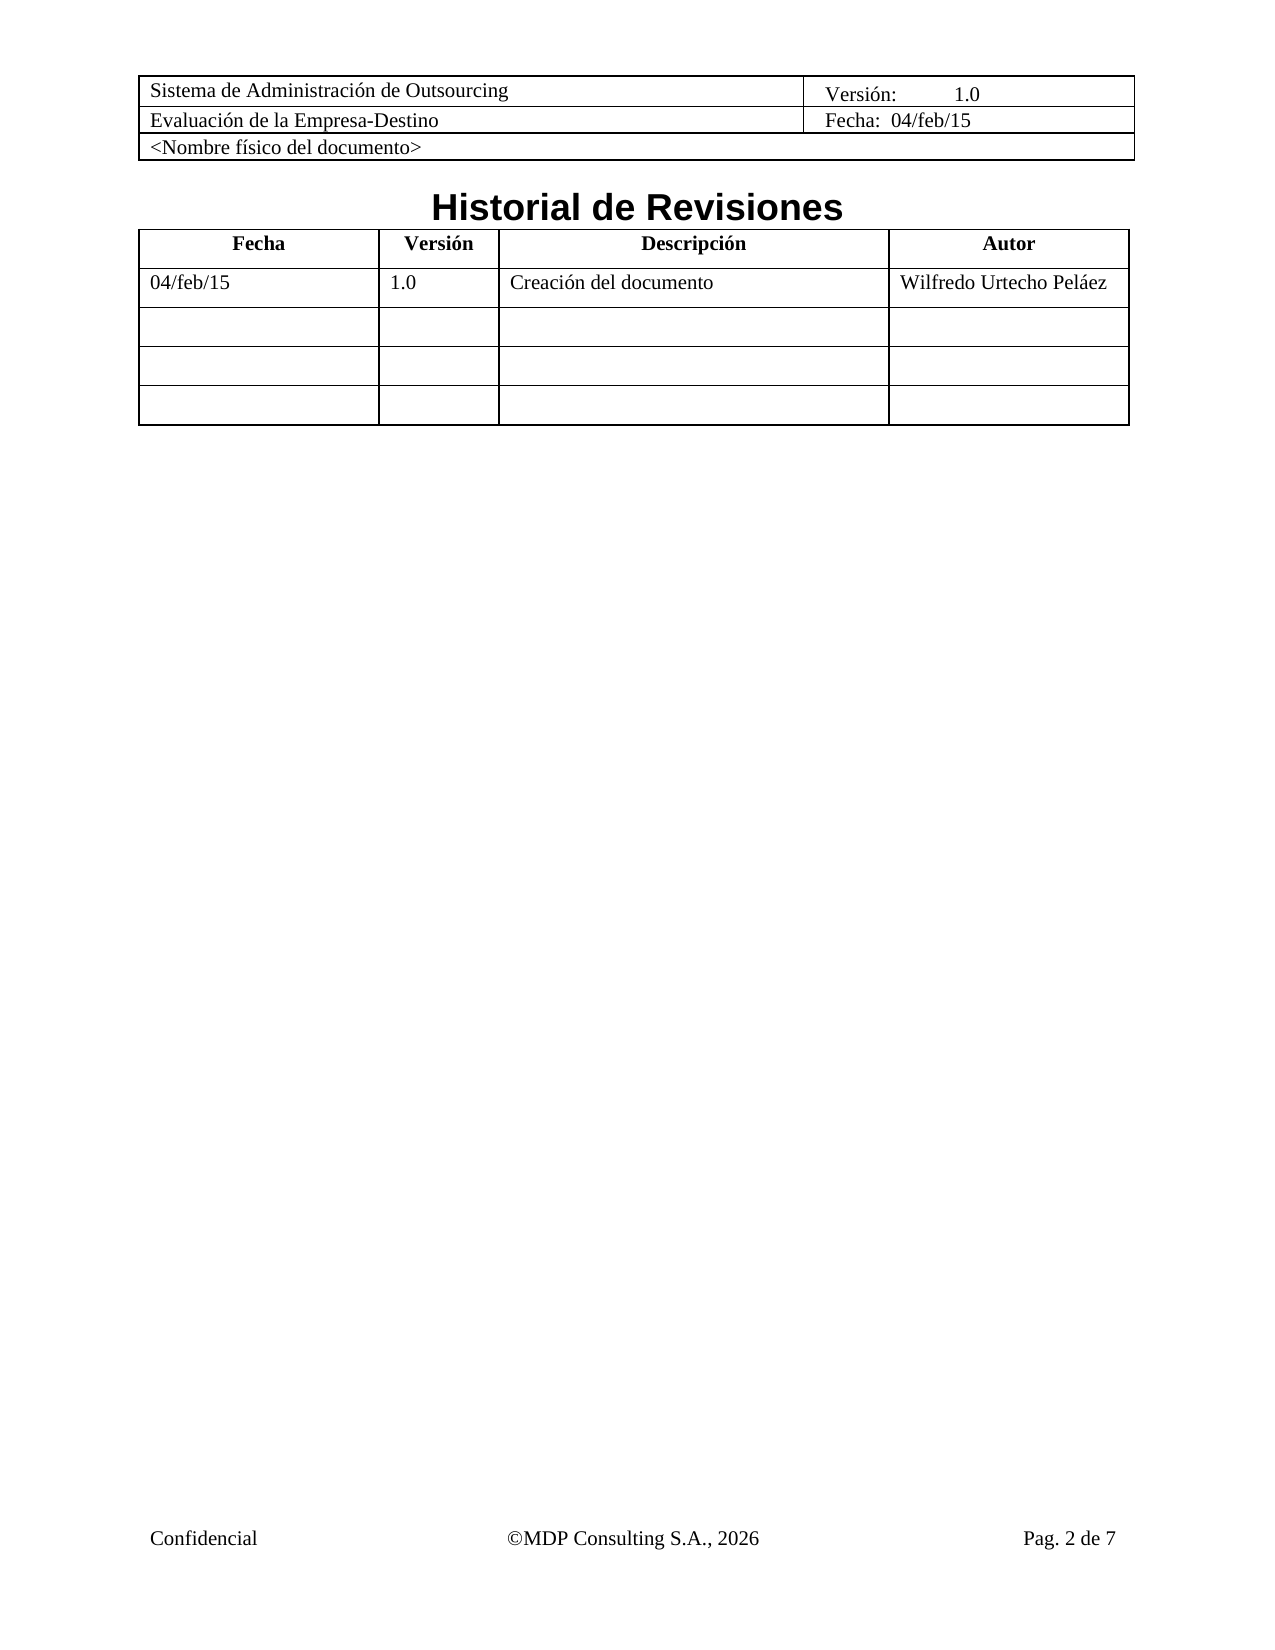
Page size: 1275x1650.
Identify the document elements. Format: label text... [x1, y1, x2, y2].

title Historial de Revisiones [150, 185, 1125, 228]
table_cell [140, 347, 378, 385]
table_header Fecha [140, 230, 378, 268]
table_cell 04/feb/15 [140, 269, 378, 307]
table_header Versión [380, 230, 498, 268]
table_cell [380, 308, 498, 346]
table_cell [890, 347, 1128, 385]
table_cell [890, 386, 1128, 424]
table_cell [140, 386, 378, 424]
table_cell Creación del documento [500, 269, 888, 307]
table_cell [500, 347, 888, 385]
table_header Descripción [500, 230, 888, 268]
table_cell [140, 308, 378, 346]
table_cell Wilfredo Urtecho Peláez [890, 269, 1128, 307]
table_cell [500, 386, 888, 424]
table_cell [380, 347, 498, 385]
table_cell 1.0 [380, 269, 498, 307]
table_cell [380, 386, 498, 424]
table_cell [890, 308, 1128, 346]
table_header Autor [890, 230, 1128, 268]
table_cell [500, 308, 888, 346]
